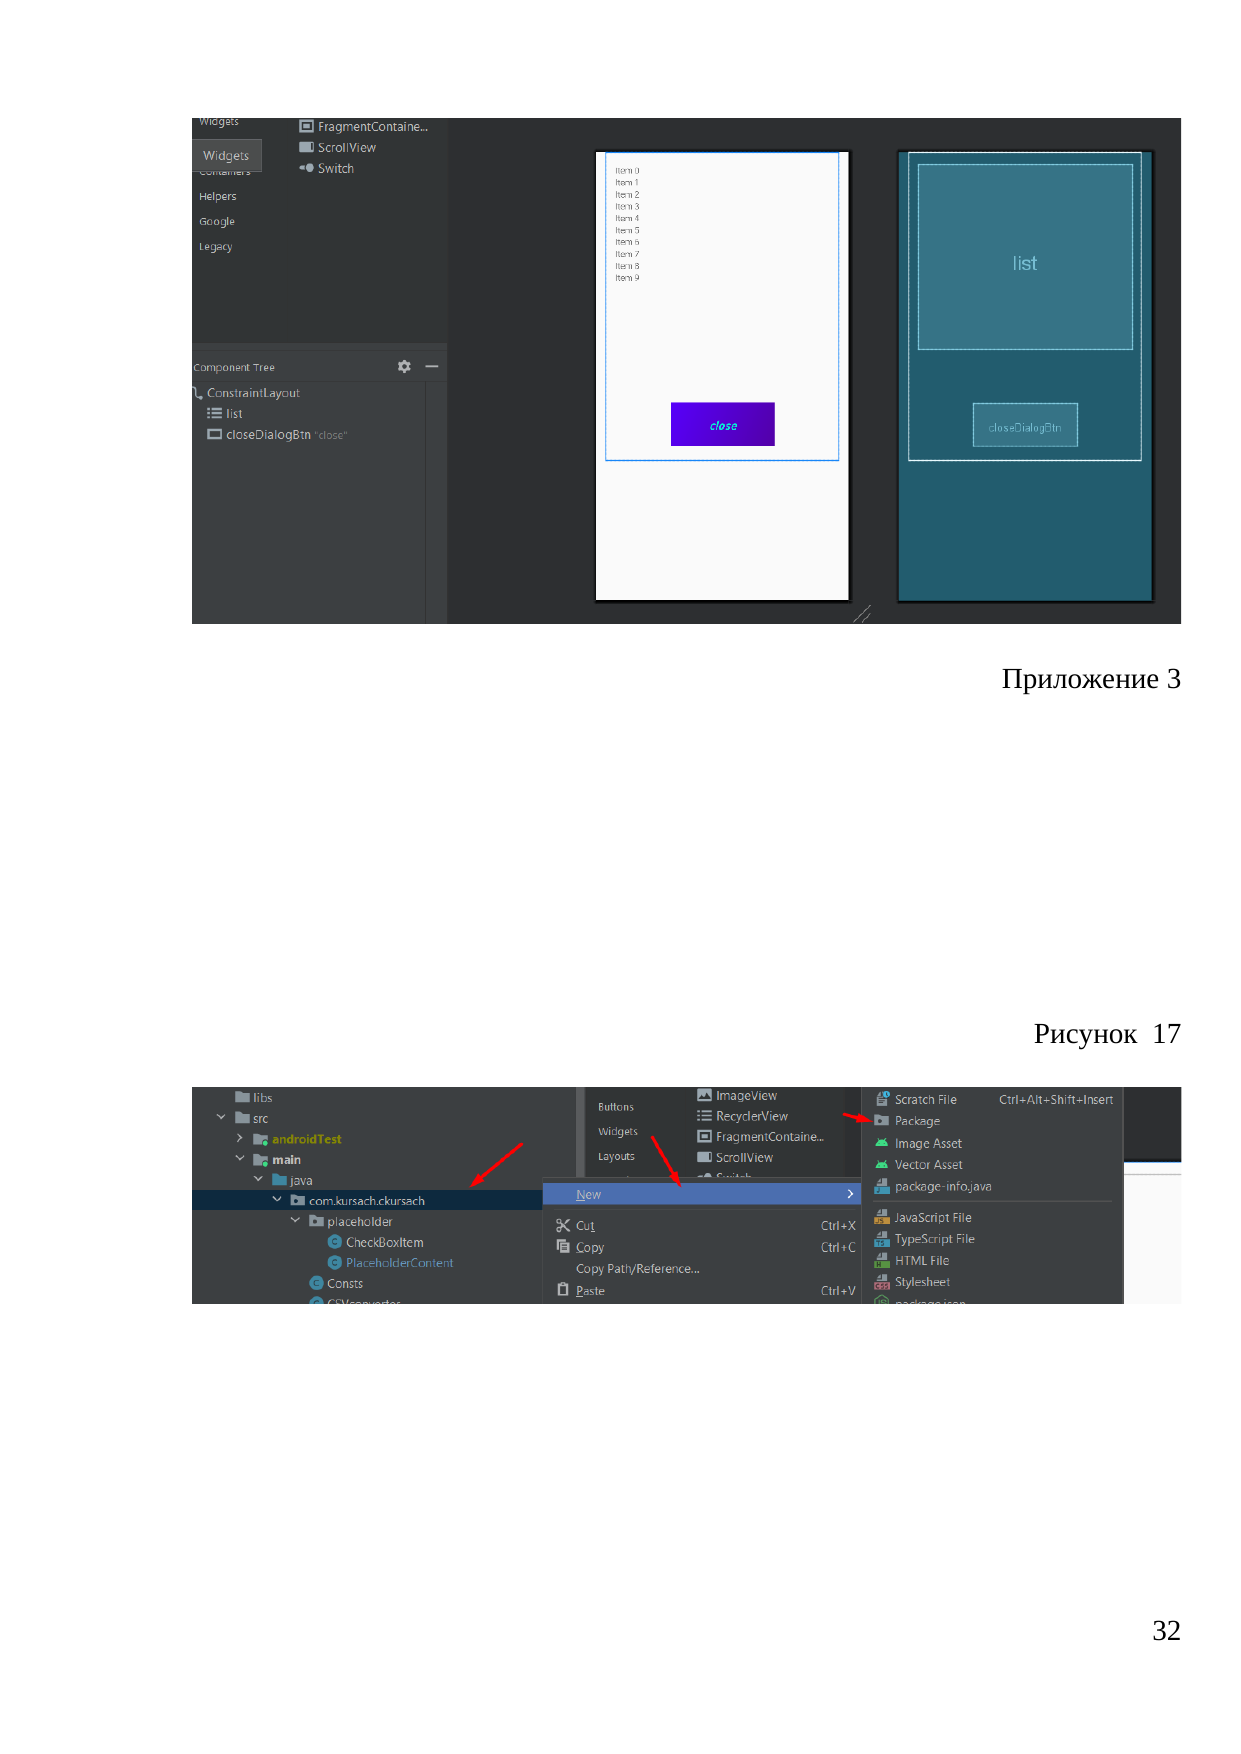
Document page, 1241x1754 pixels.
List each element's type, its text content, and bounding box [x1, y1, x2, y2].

picture [192, 118, 1182, 624]
text Рисунок 17 [192, 1016, 1181, 1050]
text Приложение 3 [192, 661, 1181, 694]
picture [192, 1087, 1182, 1304]
